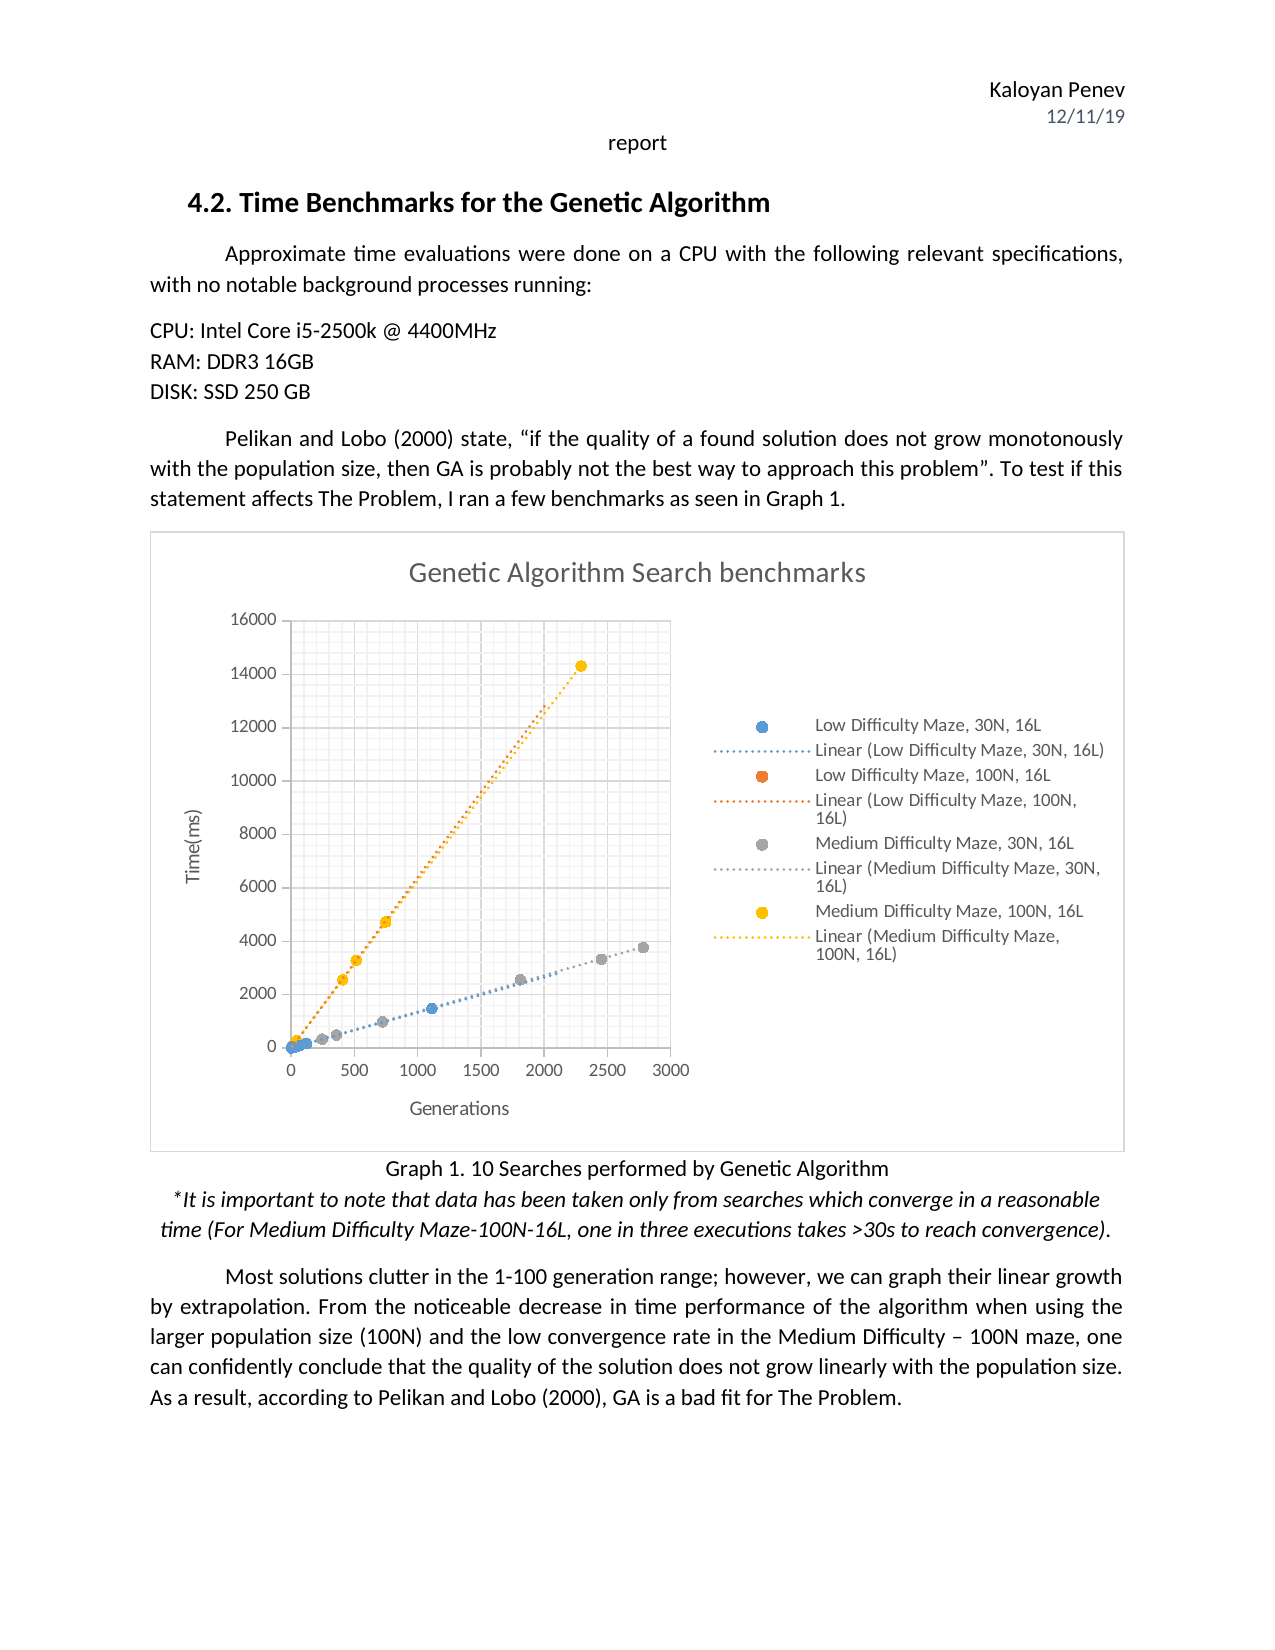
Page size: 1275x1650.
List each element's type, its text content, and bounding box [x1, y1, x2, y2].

text 4.2. Time Benchmarks for the Genetic Algorithm [187, 184, 1125, 220]
text Approximate time evaluations were done on a CPU with the following relevant specifications, with no notable background processes running: [150, 239, 1125, 298]
text Most solutions clutter in the 1-100 generation range; however, we can graph their linear growth by extrapolation. From the noticeable decrease in time performance of the algorithm when using the larger population size (100N) and the low convergence rate in the Medium Difficulty – 100N maze, one can confidently conclude that the quality of the solution does not grow linearly with the population size. As a result, according to Pelikan and Lobo (2000), GA is a bad fit for The Problem. [150, 1262, 1125, 1411]
text CPU: Intel Core i5-2500k @ 4400MHz RAM: DDR3 16GB DISK: SSD 250 GB [150, 317, 1125, 405]
text Graph 1. 10 Searches performed by Genetic Algorithm *It is important to note that data has been taken only from searches which converge in a reasonable time (For Medium Difficulty Maze-100N-16L, one in three executions takes >30s to reach convergence). [150, 1152, 1125, 1243]
text Pelikan and Lobo (2000) state, “if the quality of a found solution does not grow monotonously with the population size, then GA is probably not the best way to approach this problem”. To test if this statement affects The Problem, I ran a few benchmarks as seen in Graph 1. [150, 424, 1125, 512]
